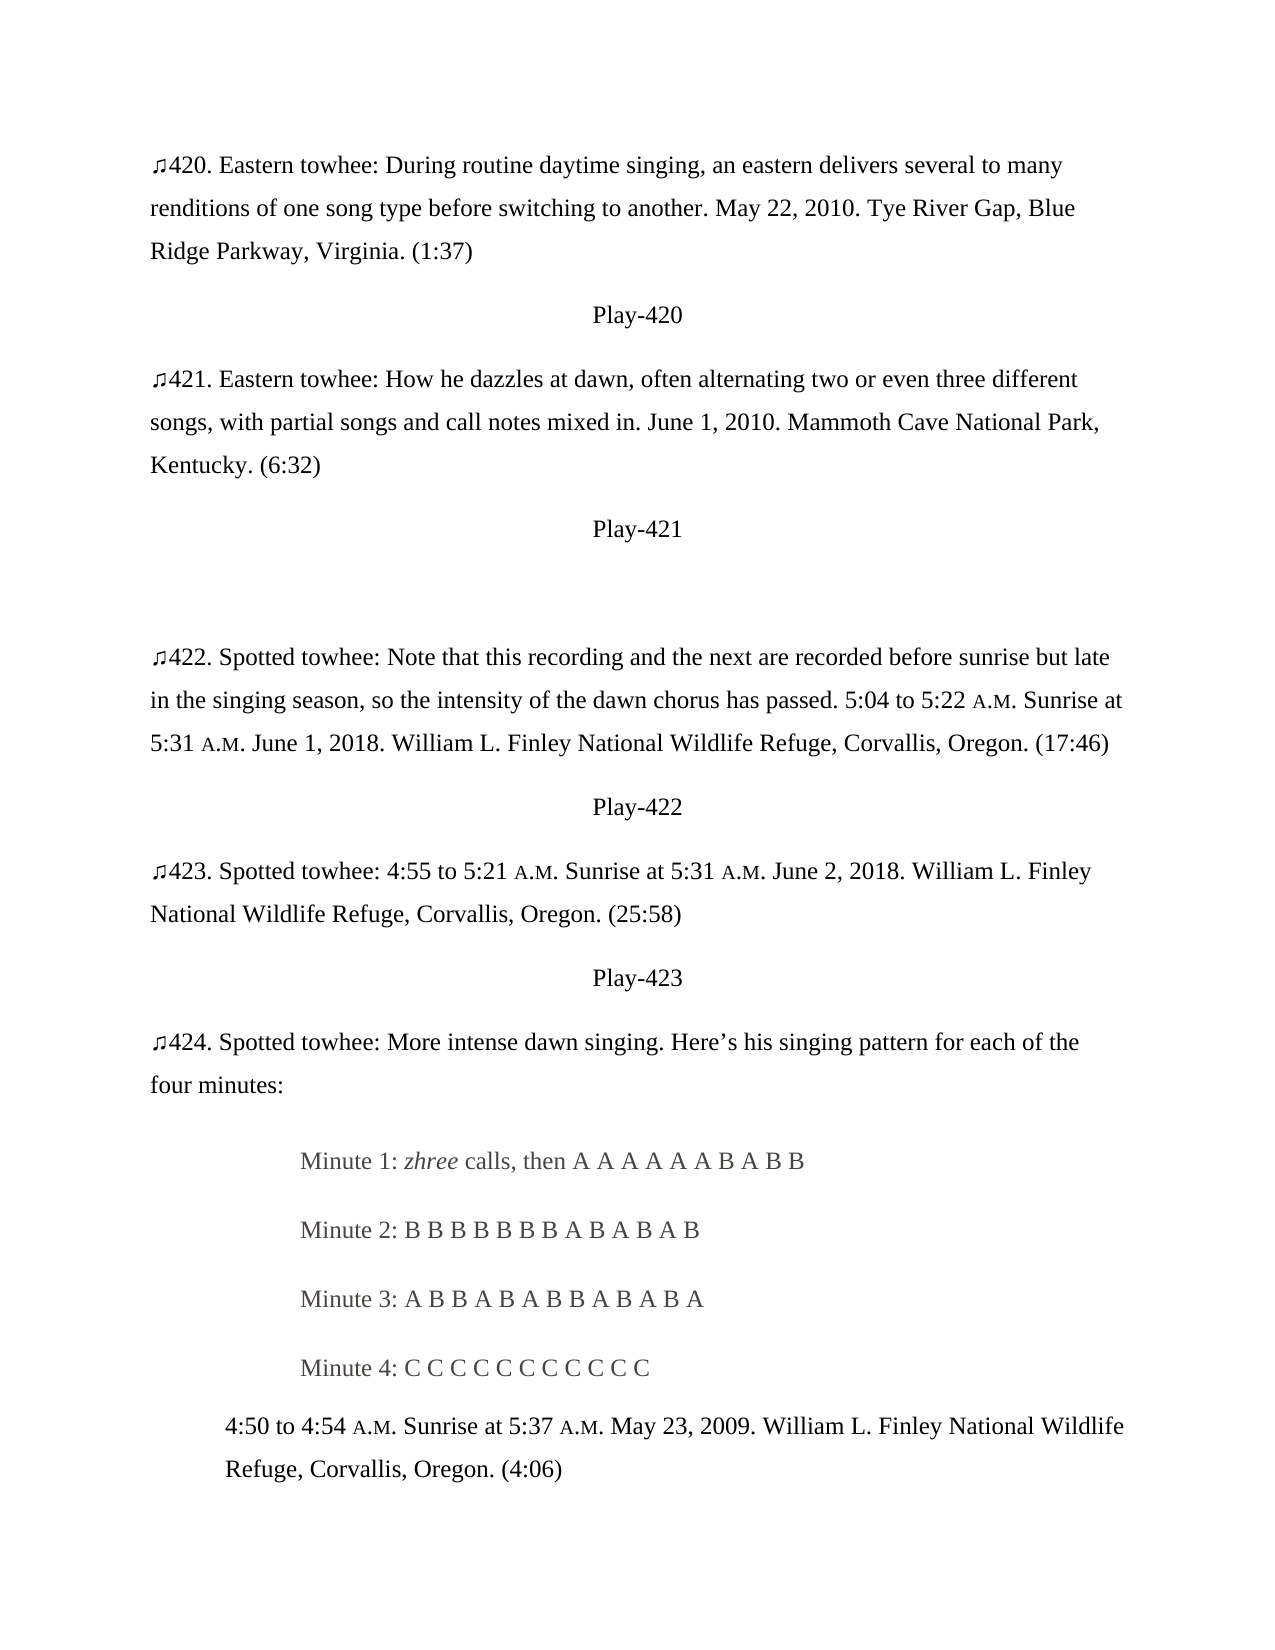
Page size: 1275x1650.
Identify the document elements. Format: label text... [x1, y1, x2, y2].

text ♫421. Eastern towhee: How he dazzles at dawn, often alternating two or even three different songs, with partial songs and call notes mixed in. June 1, 2010. Mammoth Cave National Park, Kentucky. (6:32) [150, 364, 1125, 479]
text ♫423. Spotted towhee: 4:55 to 5:21 a.m. Sunrise at 5:31 a.m. June 2, 2018. William L. Finley National Wildlife Refuge, Corvallis, Oregon. (25:58) [150, 856, 1125, 928]
text ♫422. Spotted towhee: Note that this recording and the next are recorded before sunrise but late in the singing season, so the intensity of the dawn chorus has passed. 5:04 to 5:22 a.m. Sunrise at 5:31 a.m. June 1, 2018. William L. Finley National Wildlife Refuge, Corvallis, Oregon. (17:46) [150, 642, 1125, 757]
text Minute 3: A B B A B A B B A B A B A [300, 1273, 1125, 1313]
text Play-420 [150, 300, 1125, 329]
text 4:50 to 4:54 a.m. Sunrise at 5:37 a.m. May 23, 2009. William L. Finley National Wildlife Refuge, Corvallis, Oregon. (4:06) [225, 1411, 1125, 1483]
text Play-423 [150, 963, 1125, 992]
text Play-421 [150, 514, 1125, 543]
text ♫420. Eastern towhee: During routine daytime singing, an eastern delivers several to many renditions of one song type before switching to another. May 22, 2010. Tye River Gap, Blue Ridge Parkway, Virginia. (1:37) [150, 150, 1125, 265]
text Minute 1: zhree calls, then A A A A A A B A B B [300, 1134, 1125, 1174]
text Minute 2: B B B B B B B A B A B A B [300, 1204, 1125, 1244]
text Play-422 [150, 792, 1125, 821]
text ♫424. Spotted towhee: More intense dawn singing. Here’s his singing pattern for each of the four minutes: [150, 1027, 1125, 1099]
text Minute 4: C C C C C C C C C C C [300, 1342, 1125, 1382]
